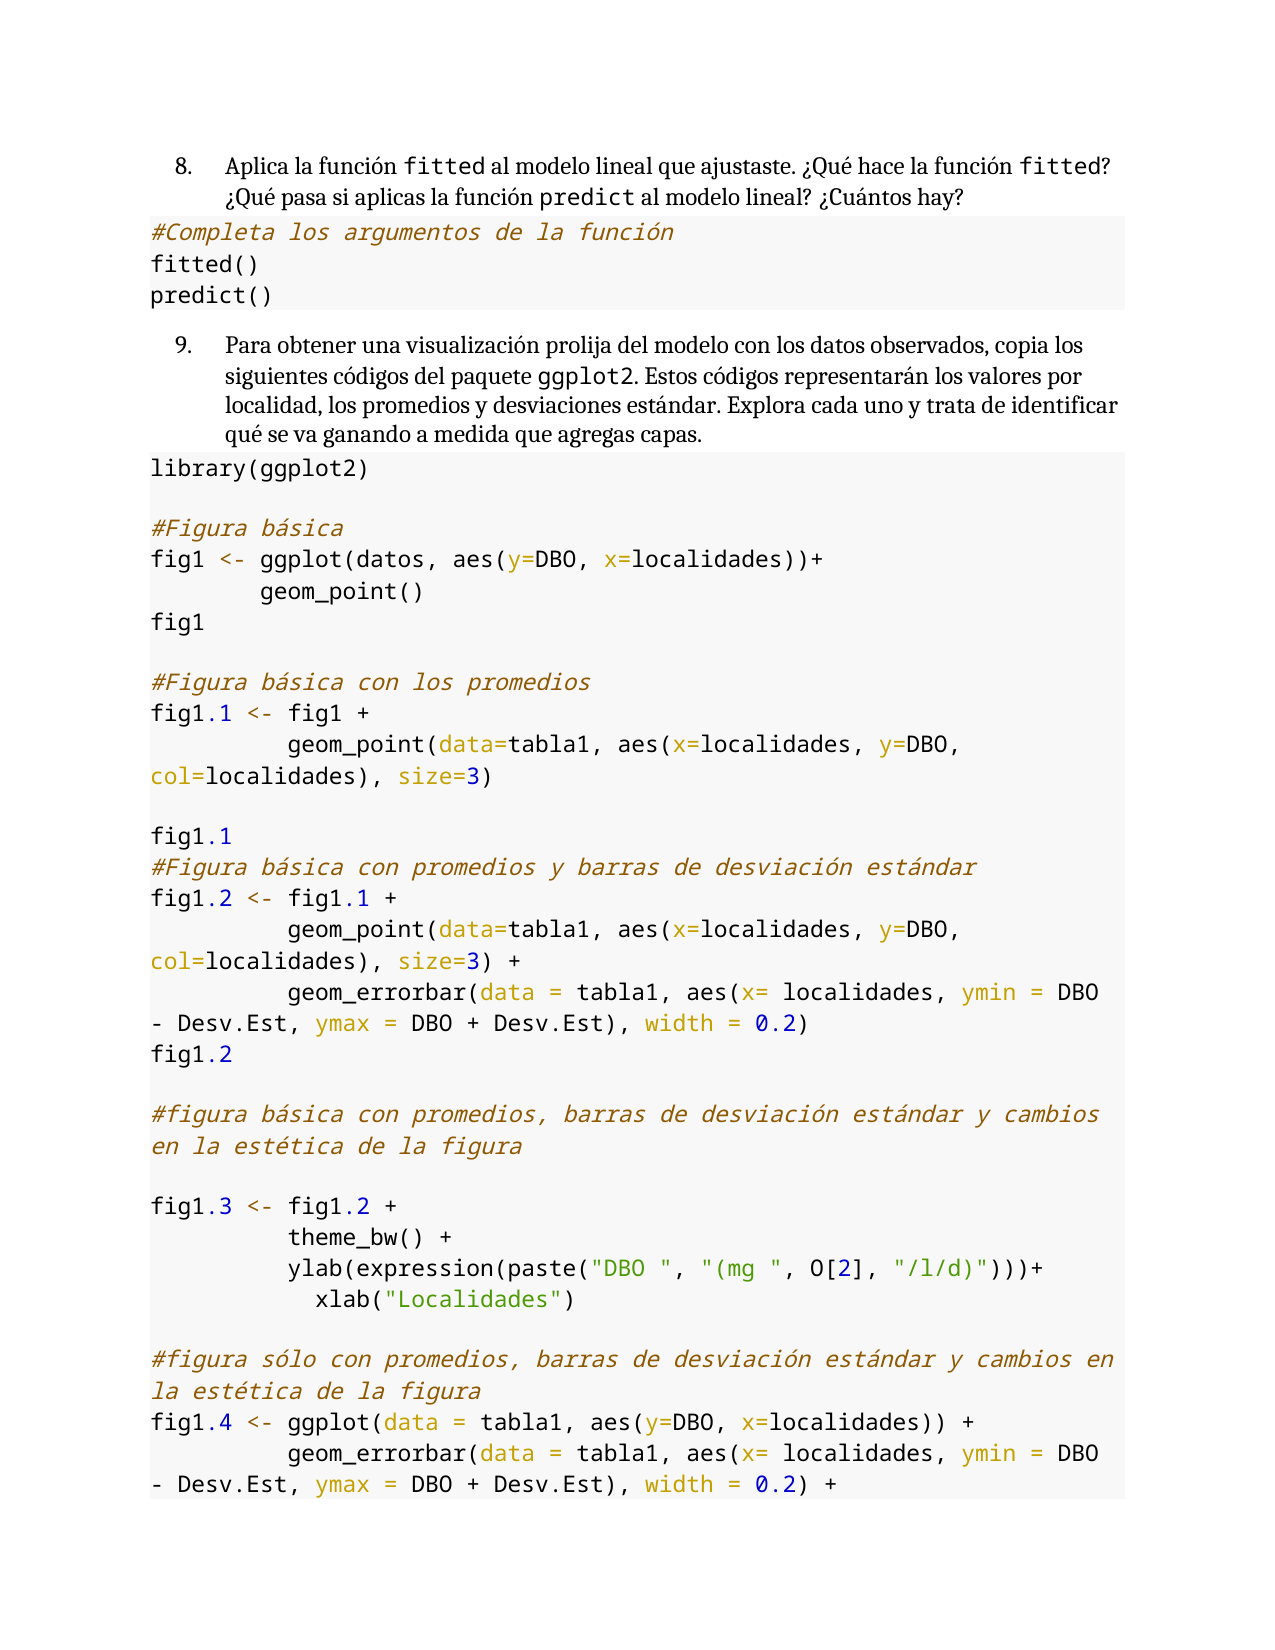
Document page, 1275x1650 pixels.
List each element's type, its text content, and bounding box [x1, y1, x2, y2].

text #Completa los argumentos de la función fitted() predict() [150, 216, 1125, 310]
list Aplica la función fitted al modelo lineal que ajustaste. ¿Qué hace la función fitted? ¿Qué pasa si aplicas la función predict al modelo lineal? ¿Cuántos hay? [175, 150, 1125, 212]
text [150, 452, 1125, 1499]
list Para obtener una visualización prolija del modelo con los datos observados, copia los siguientes códigos del paquete ggplot2. Estos códigos representarán los valores por localidad, los promedios y desviaciones estándar. Explora cada uno y trata de identificar qué se va ganando a medida que agregas capas. [175, 331, 1125, 448]
